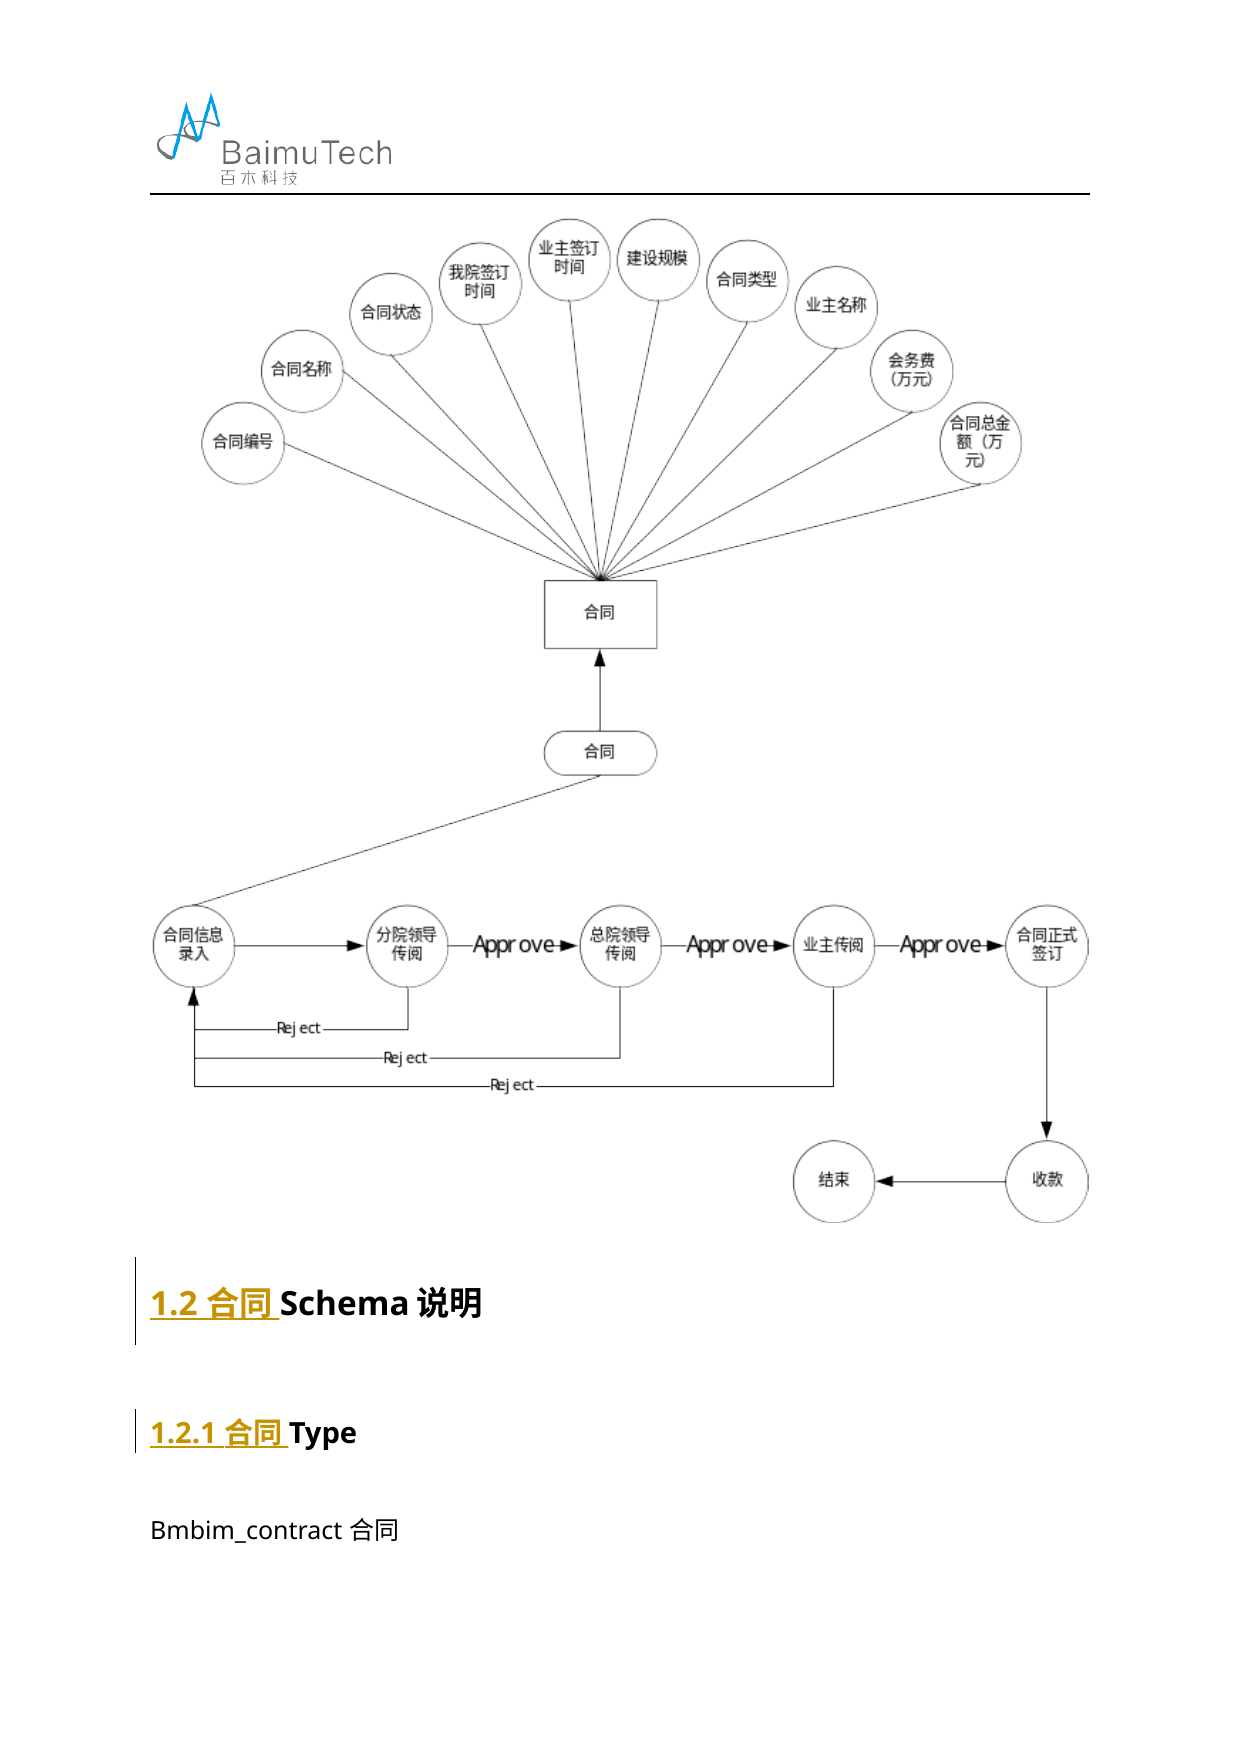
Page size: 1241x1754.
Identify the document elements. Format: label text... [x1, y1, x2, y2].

text Bmbim_contract 合同 [150, 1507, 1090, 1551]
subtitle Type [150, 1409, 1090, 1453]
picture [150, 88, 421, 191]
subtitle Schema说明 [150, 1257, 1090, 1345]
